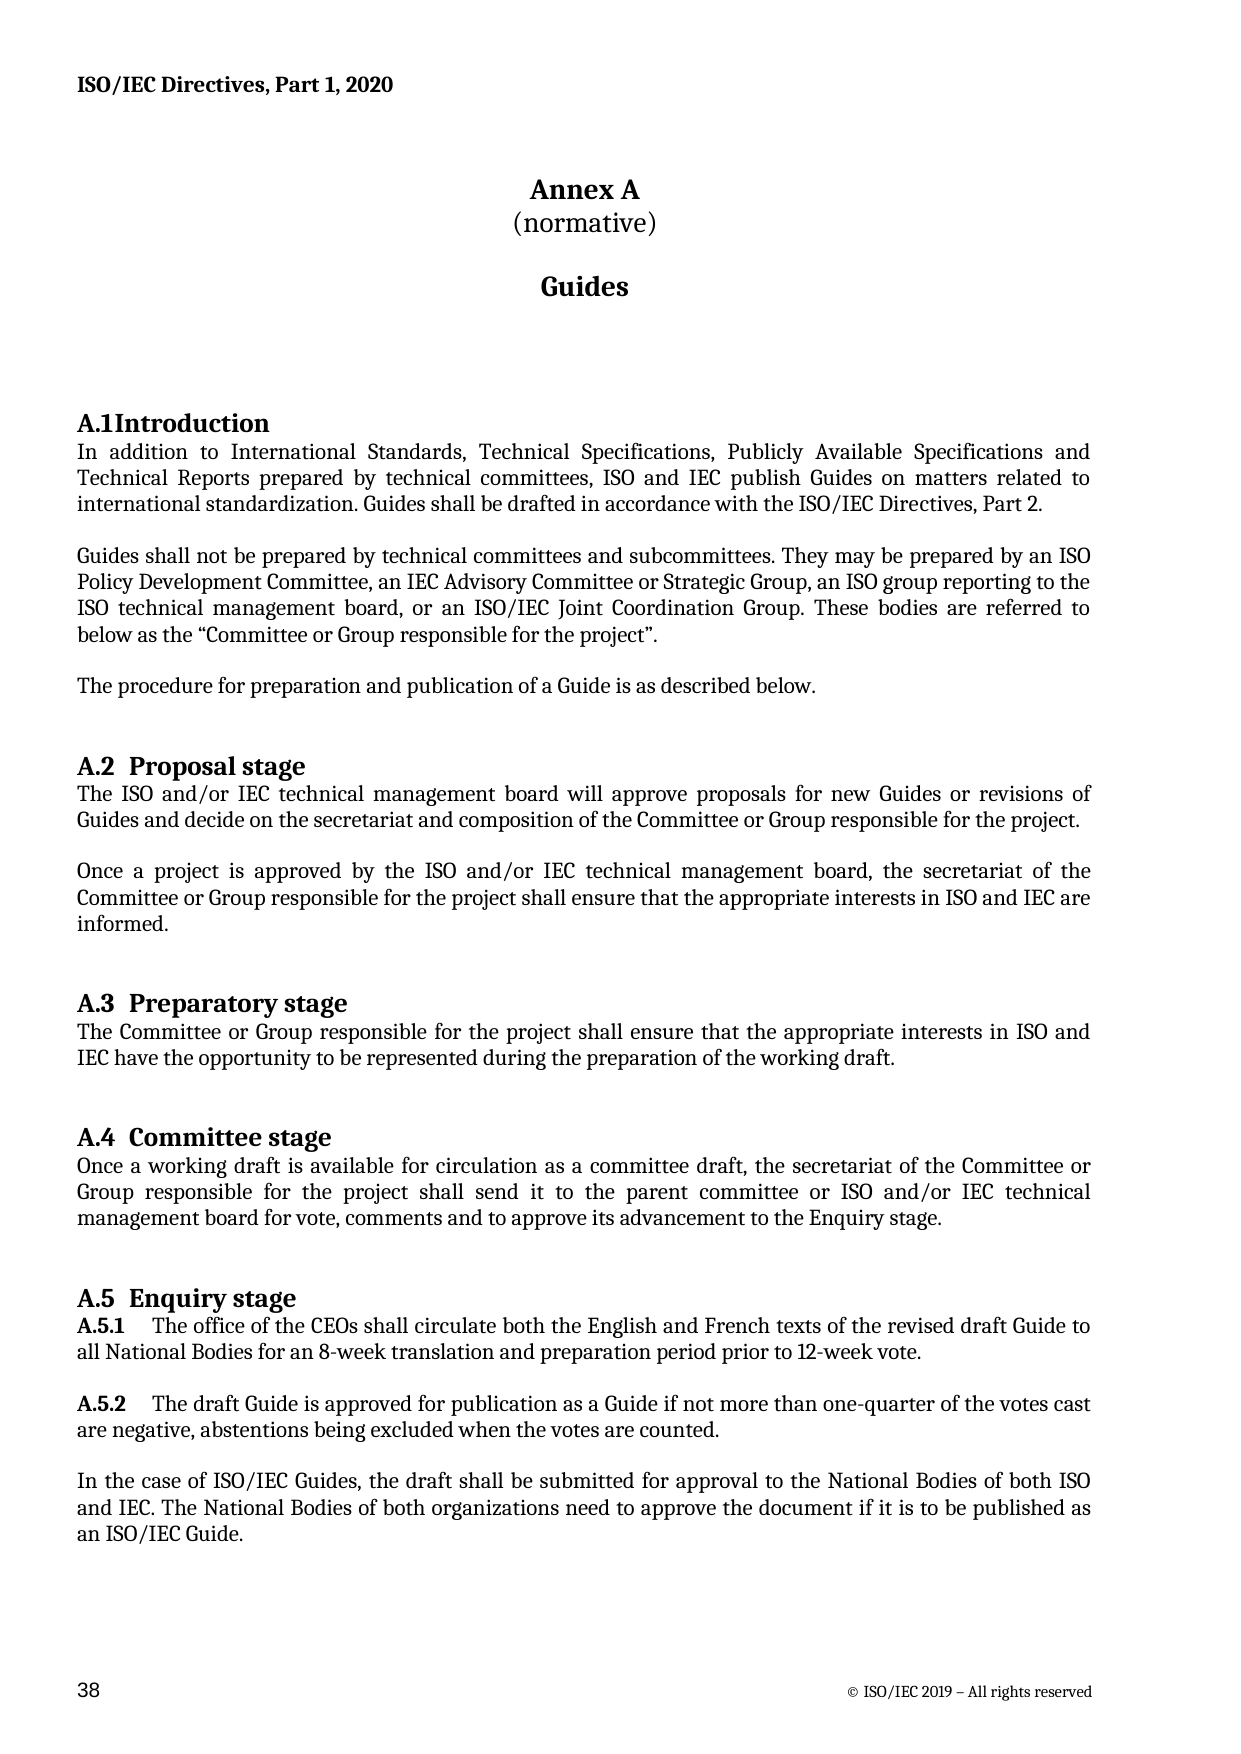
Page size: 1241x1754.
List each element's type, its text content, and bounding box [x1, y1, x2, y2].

text In addition to International Standards, Technical Specifications, Publicly Available Specifications and Technical Reports prepared by technical committees, ISO and IEC publish Guides on matters related to international standardization. Guides shall be drafted in accordance with the ISO/IEC Directives, Part 2. [77, 438, 1092, 517]
text The ISO and/or IEC technical management board will approve proposals for new Guides or revisions of Guides and decide on the secretariat and composition of the Committee or Group responsible for the project. [77, 781, 1092, 833]
list Introduction [77, 410, 1092, 438]
list Preparatory stage [77, 990, 1092, 1018]
list Proposal stage [77, 752, 1092, 781]
text Once a project is approved by the ISO and/or IEC technical management board, the secretariat of the Committee or Group responsible for the project shall ensure that the appropriate interests in ISO and IEC are informed. [77, 858, 1092, 937]
list Committee stage [77, 1124, 1092, 1152]
text A.5.2 The draft Guide is approved for publication as a Guide if not more than one-quarter of the votes cast are negative, abstentions being excluded when the votes are counted. [77, 1391, 1092, 1443]
text Guides shall not be prepared by technical committees and subcommittees. They may be prepared by an ISO Policy Development Committee, an IEC Advisory Committee or Strategic Group, an ISO group reporting to the ISO technical management board, or an ISO/IEC Joint Coordination Group. These bodies are referred to below as the “Committee or Group responsible for the project”. [77, 542, 1092, 648]
text The procedure for preparation and publication of a Guide is as described below. [77, 673, 1092, 699]
text In the case of ISO/IEC Guides, the draft shall be submitted for approval to the National Bodies of both ISO and IEC. The National Bodies of both organizations need to approve the document if it is to be published as an ISO/IEC Guide. [77, 1468, 1092, 1547]
list (normative) Guides [77, 174, 1092, 303]
text Once a working draft is available for circulation as a committee draft, the secretariat of the Committee or Group responsible for the project shall send it to the parent committee or ISO and/or IEC technical management board for vote, comments and to approve its advancement to the Enquiry stage. [77, 1152, 1092, 1232]
list Enquiry stage [77, 1285, 1092, 1313]
text A.5.1 The office of the CEOs shall circulate both the English and French texts of the revised draft Guide to all National Bodies for an 8-week translation and preparation period prior to 12-week vote. [77, 1313, 1092, 1366]
text The Committee or Group responsible for the project shall ensure that the appropriate interests in ISO and IEC have the opportunity to be represented during the preparation of the working draft. [77, 1018, 1092, 1071]
